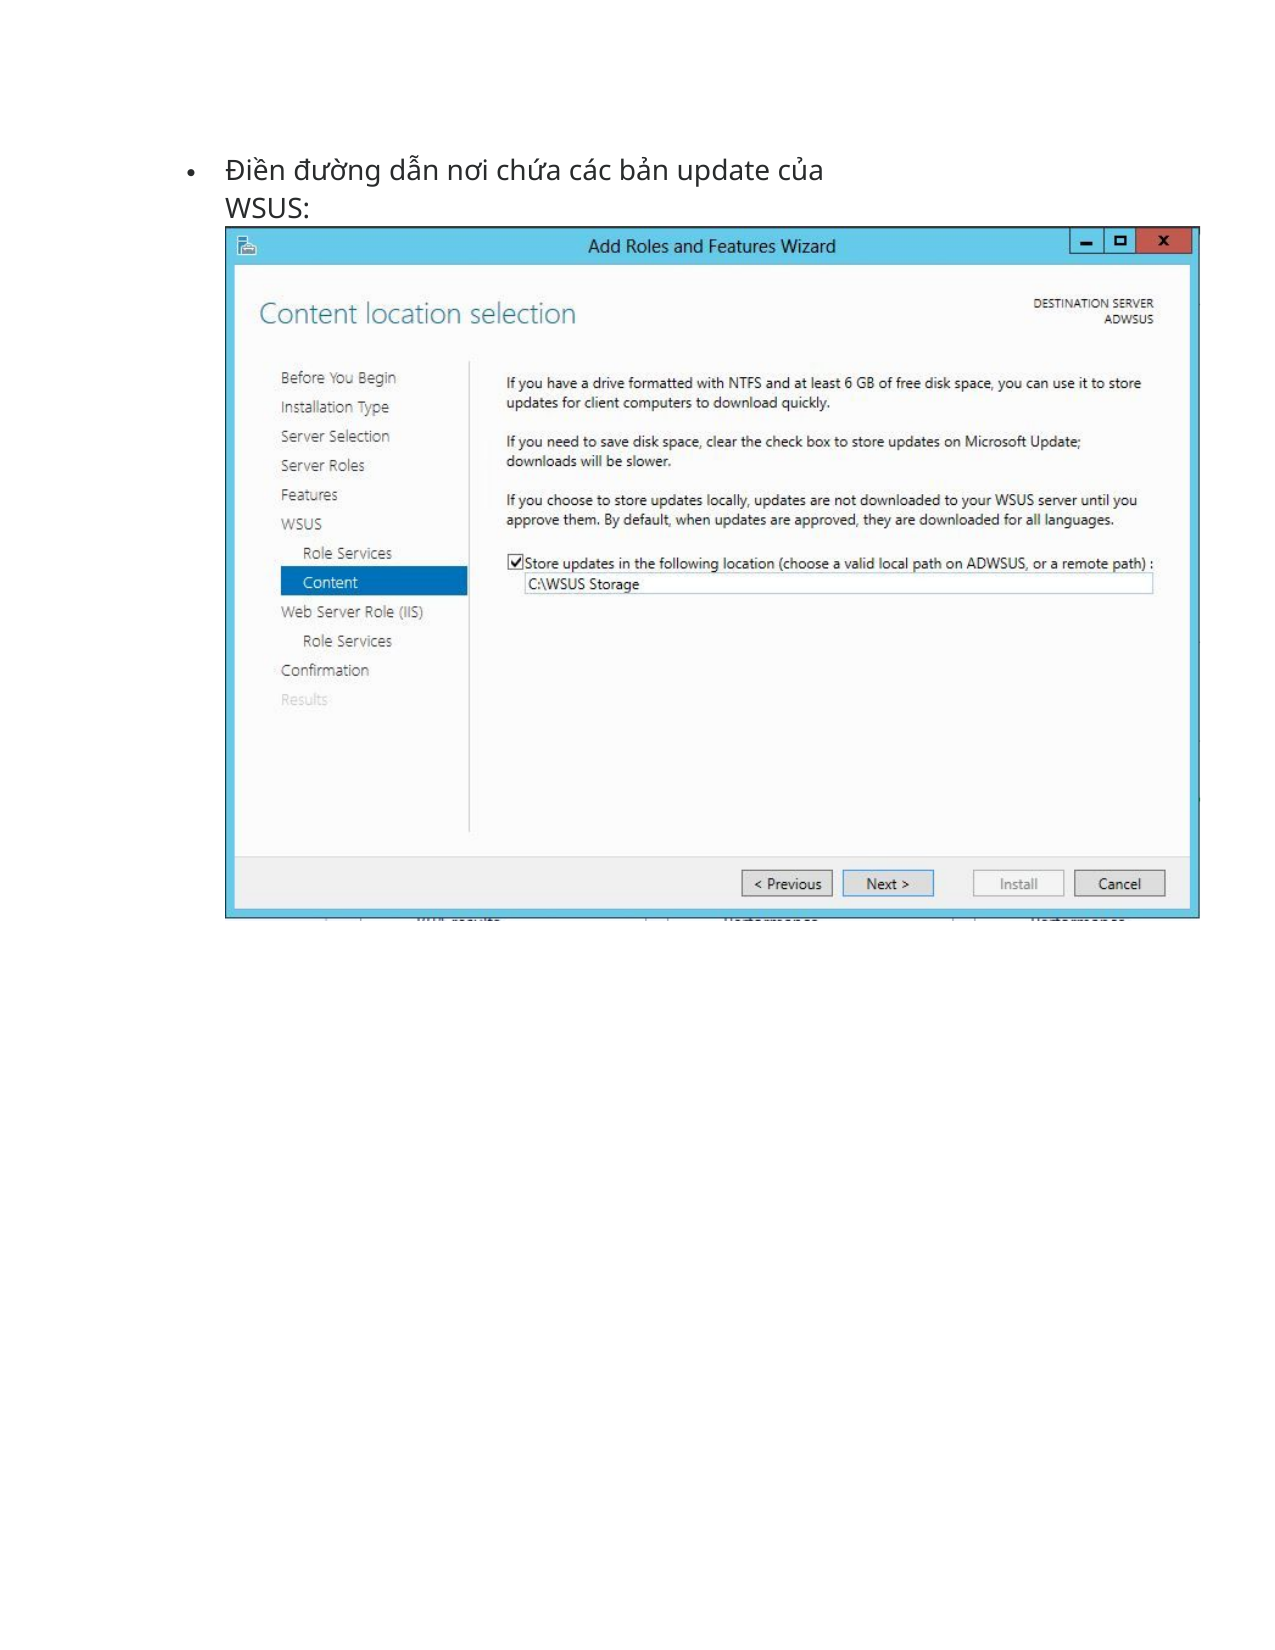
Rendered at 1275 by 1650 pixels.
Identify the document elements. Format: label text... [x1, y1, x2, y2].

picture [225, 226, 1200, 921]
